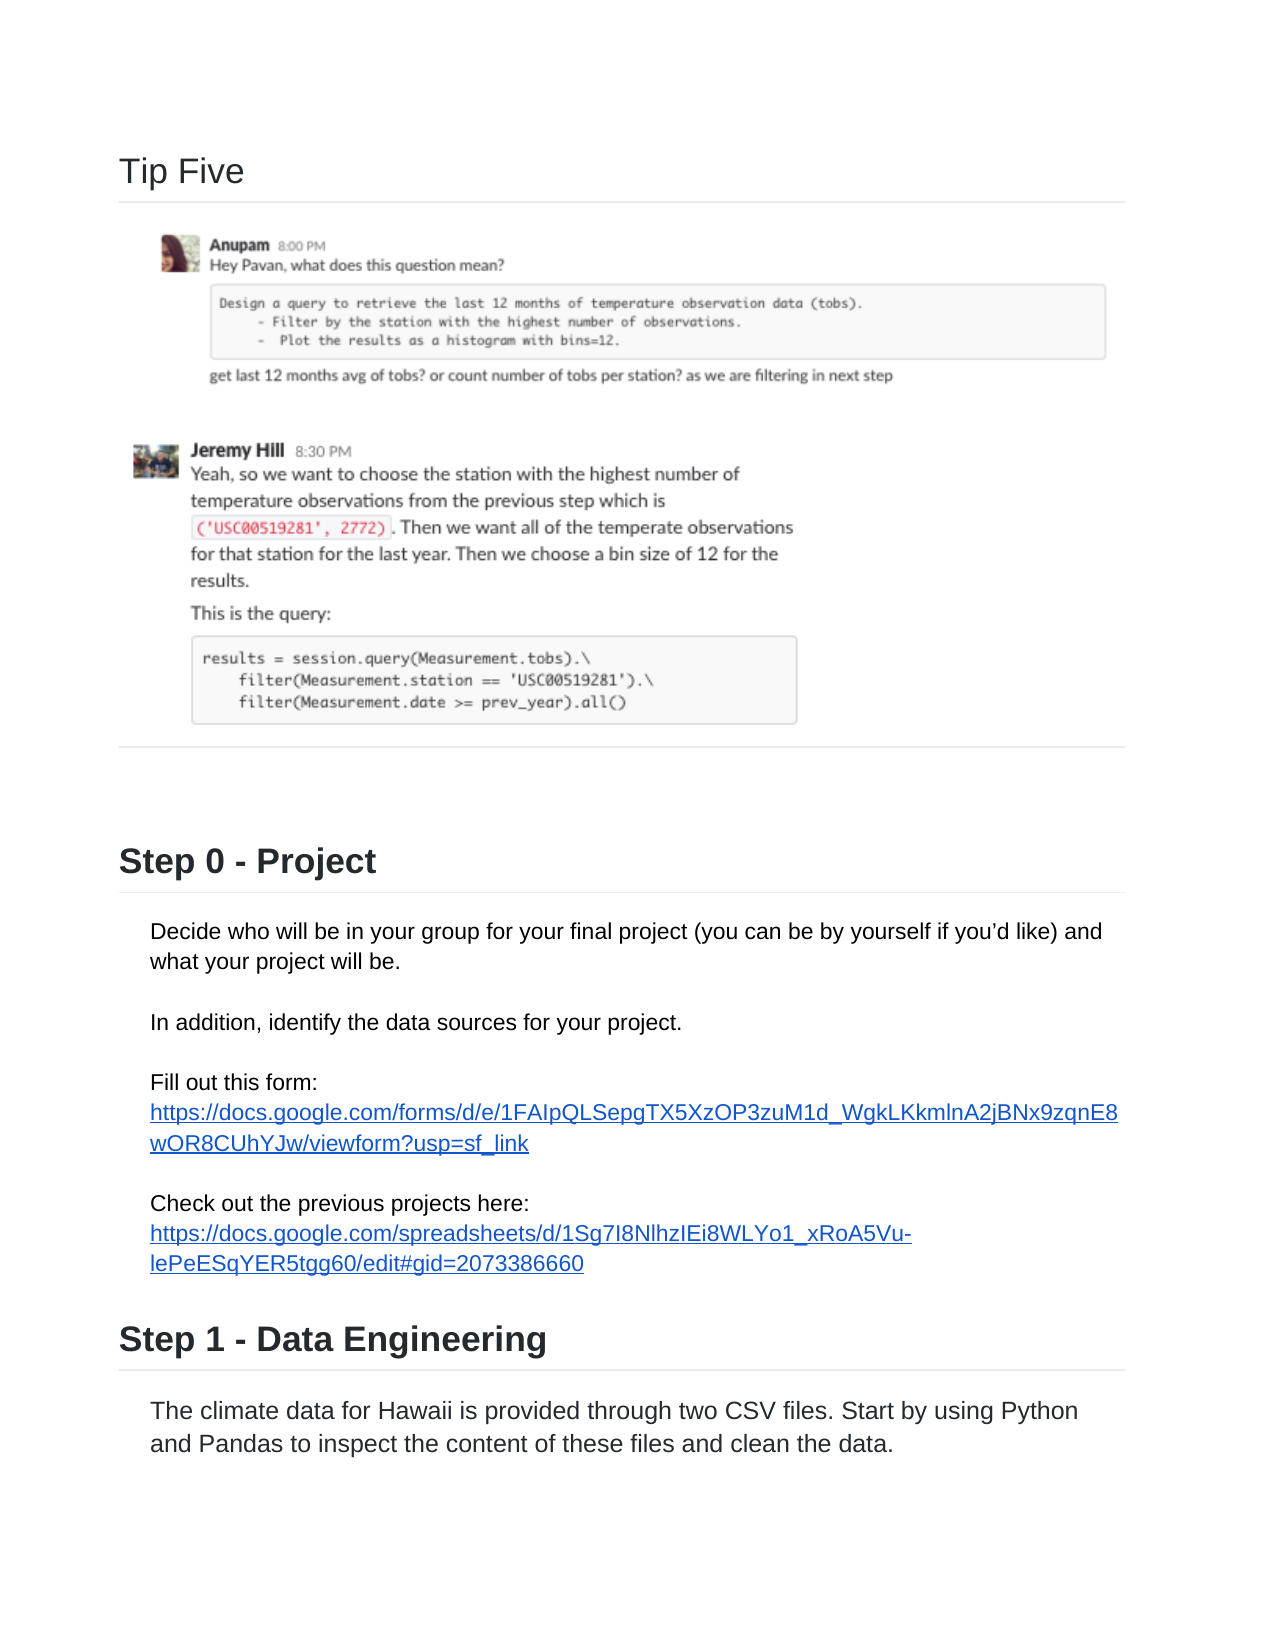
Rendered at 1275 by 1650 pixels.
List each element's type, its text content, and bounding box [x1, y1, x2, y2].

subtitle Step 0 - Project [119, 840, 1125, 892]
text In addition, identify the data sources for your project. [150, 1009, 1125, 1035]
text The climate data for Hawaii is provided through two CSV files. Start by using Python and Pandas to inspect the content of these files and clean the data. [150, 1396, 1125, 1458]
picture [150, 227, 1125, 389]
subtitle Tip Five [119, 150, 1125, 201]
text Check out the previous projects here: https://docs.google.com/spreadsheets/d/1Sg7I8NlhzIEi8WLYo1_xRoA5Vu-lePeESqYER5tgg60/edit#gid=2073386660 [150, 1190, 1125, 1277]
text Fill out this form: https://docs.google.com/forms/d/e/1FAIpQLSepgTX5XzOP3zuM1d_WgkLKkmlnA2jBNx9zqnE8wOR8CUhYJw/viewform?usp=sf_link [150, 1069, 1125, 1156]
picture [118, 429, 826, 736]
text Decide who will be in your group for your final project (you can be by yourself if you’d like) and what your project will be. [150, 918, 1125, 975]
subtitle Step 1 - Data Engineering [119, 1318, 1125, 1369]
